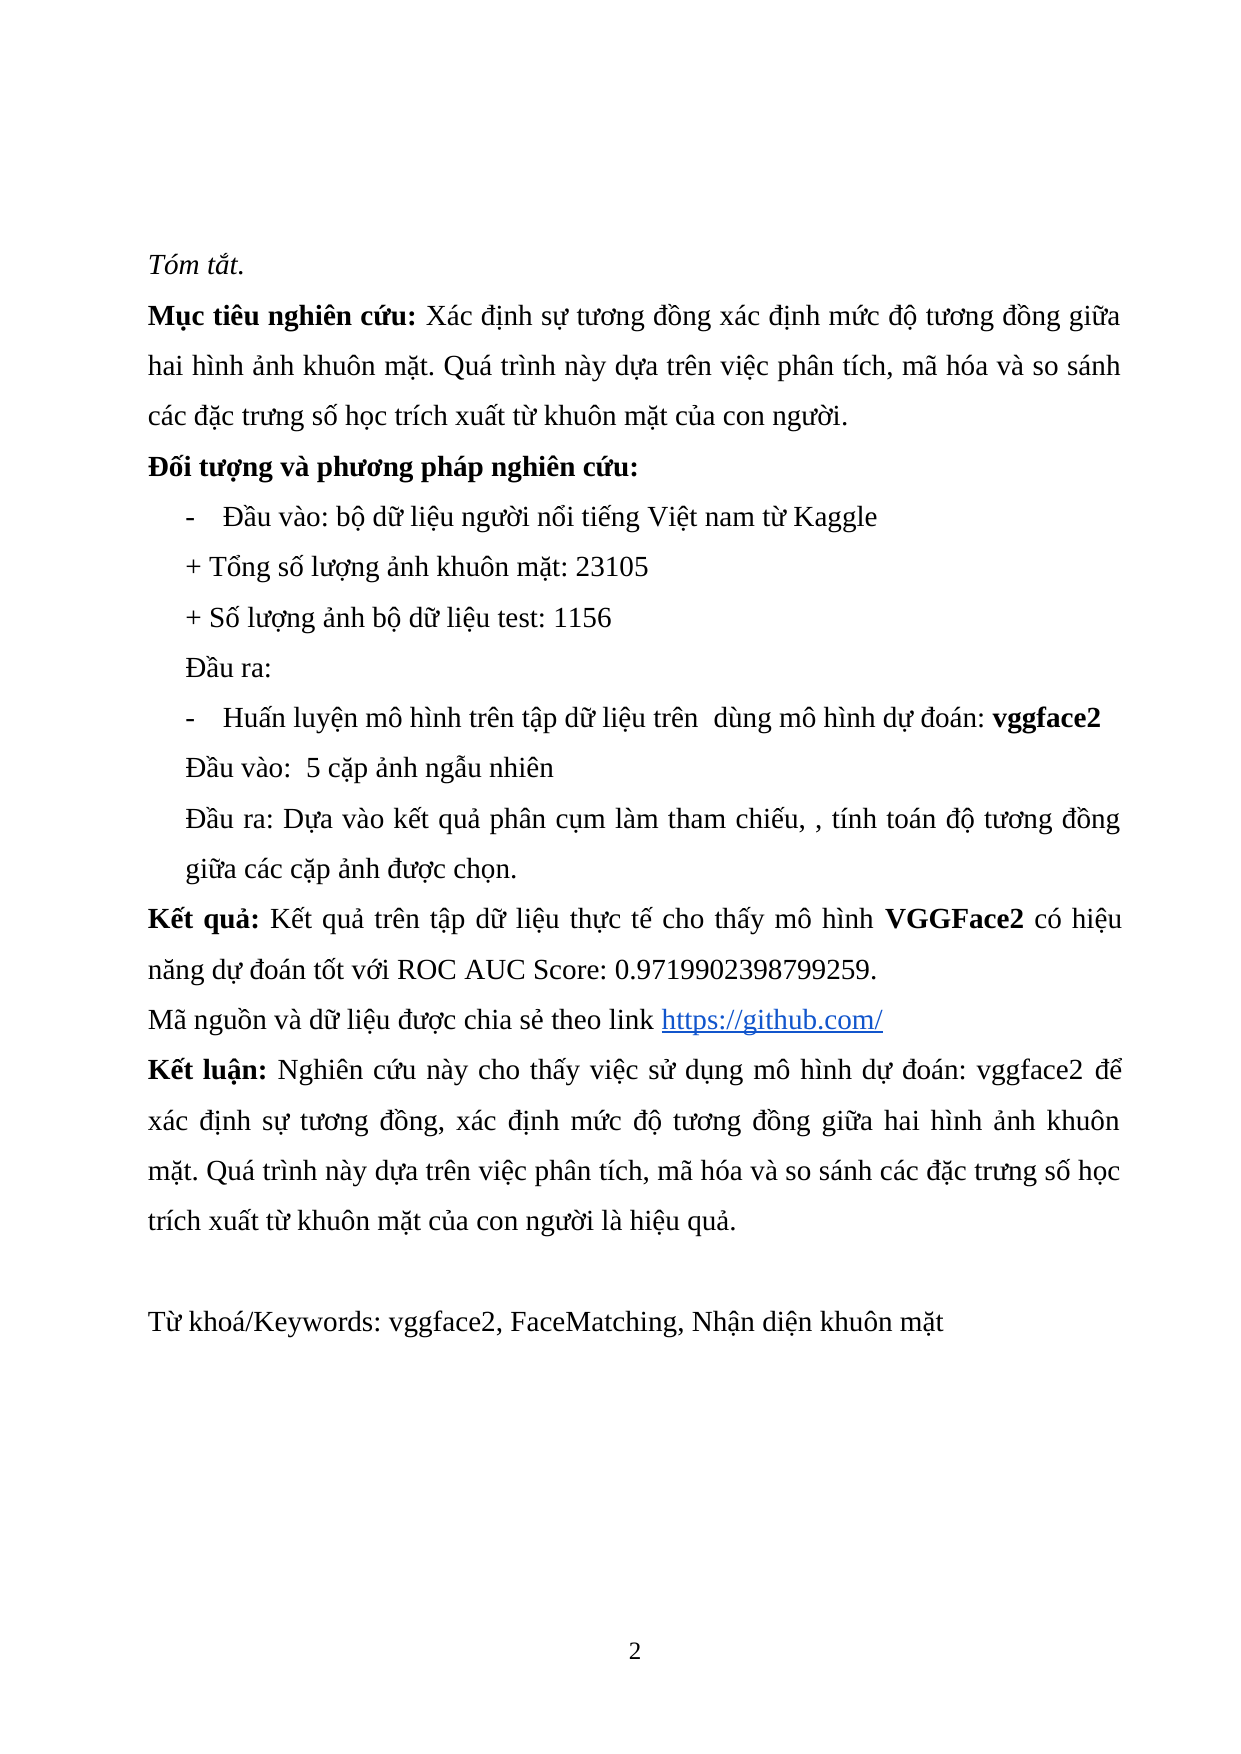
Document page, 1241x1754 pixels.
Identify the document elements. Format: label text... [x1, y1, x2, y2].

text Mã nguồn và dữ liệu được chia sẻ theo link https://github.com/ [148, 1002, 1122, 1036]
text Kết quả: Kết quả trên tập dữ liệu thực tế cho thấy mô hình VGGFace2 có hiệu năng dự đoán tốt với ROC AUC Score: 0.9719902398799259. [148, 902, 1122, 985]
text + Số lượng ảnh bộ dữ liệu test: 1156 [185, 600, 1122, 633]
text + Tổng số lượng ảnh khuôn mặt: 23105 [185, 549, 1122, 583]
text Đầu ra: [185, 650, 1122, 683]
list Huấn luyện mô hình trên tập dữ liệu trên dùng mô hình dự đoán: vggface2 [185, 700, 1122, 734]
text Đầu ra: Dựa vào kết quả phân cụm làm tham chiếu, , tính toán độ tương đồng giữa các cặp ảnh được chọn. [185, 801, 1122, 885]
text Đầu vào: 5 cặp ảnh ngẫu nhiên [185, 751, 1122, 784]
text Từ khoá/Keywords: vggface2, FaceMatching, Nhận diện khuôn mặt [148, 1304, 1122, 1338]
text Tóm tắt. [148, 247, 1122, 281]
text Đối tượng và phương pháp nghiên cứu: [148, 449, 1122, 482]
list Đầu vào: bộ dữ liệu người nổi tiếng Việt nam từ Kaggle [185, 499, 1122, 533]
text Kết luận: Nghiên cứu này cho thấy việc sử dụng mô hình dự đoán: vggface2 để xác định sự tương đồng, xác định mức độ tương đồng giữa hai hình ảnh khuôn mặt. Quá trình này dựa trên việc phân tích, mã hóa và so sánh các đặc trưng số học trích xuất từ khuôn mặt của con người là hiệu quả. [148, 1052, 1122, 1237]
text Mục tiêu nghiên cứu: Xác định sự tương đồng xác định mức độ tương đồng giữa hai hình ảnh khuôn mặt. Quá trình này dựa trên việc phân tích, mã hóa và so sánh các đặc trưng số học trích xuất từ khuôn mặt của con người. [148, 298, 1122, 432]
